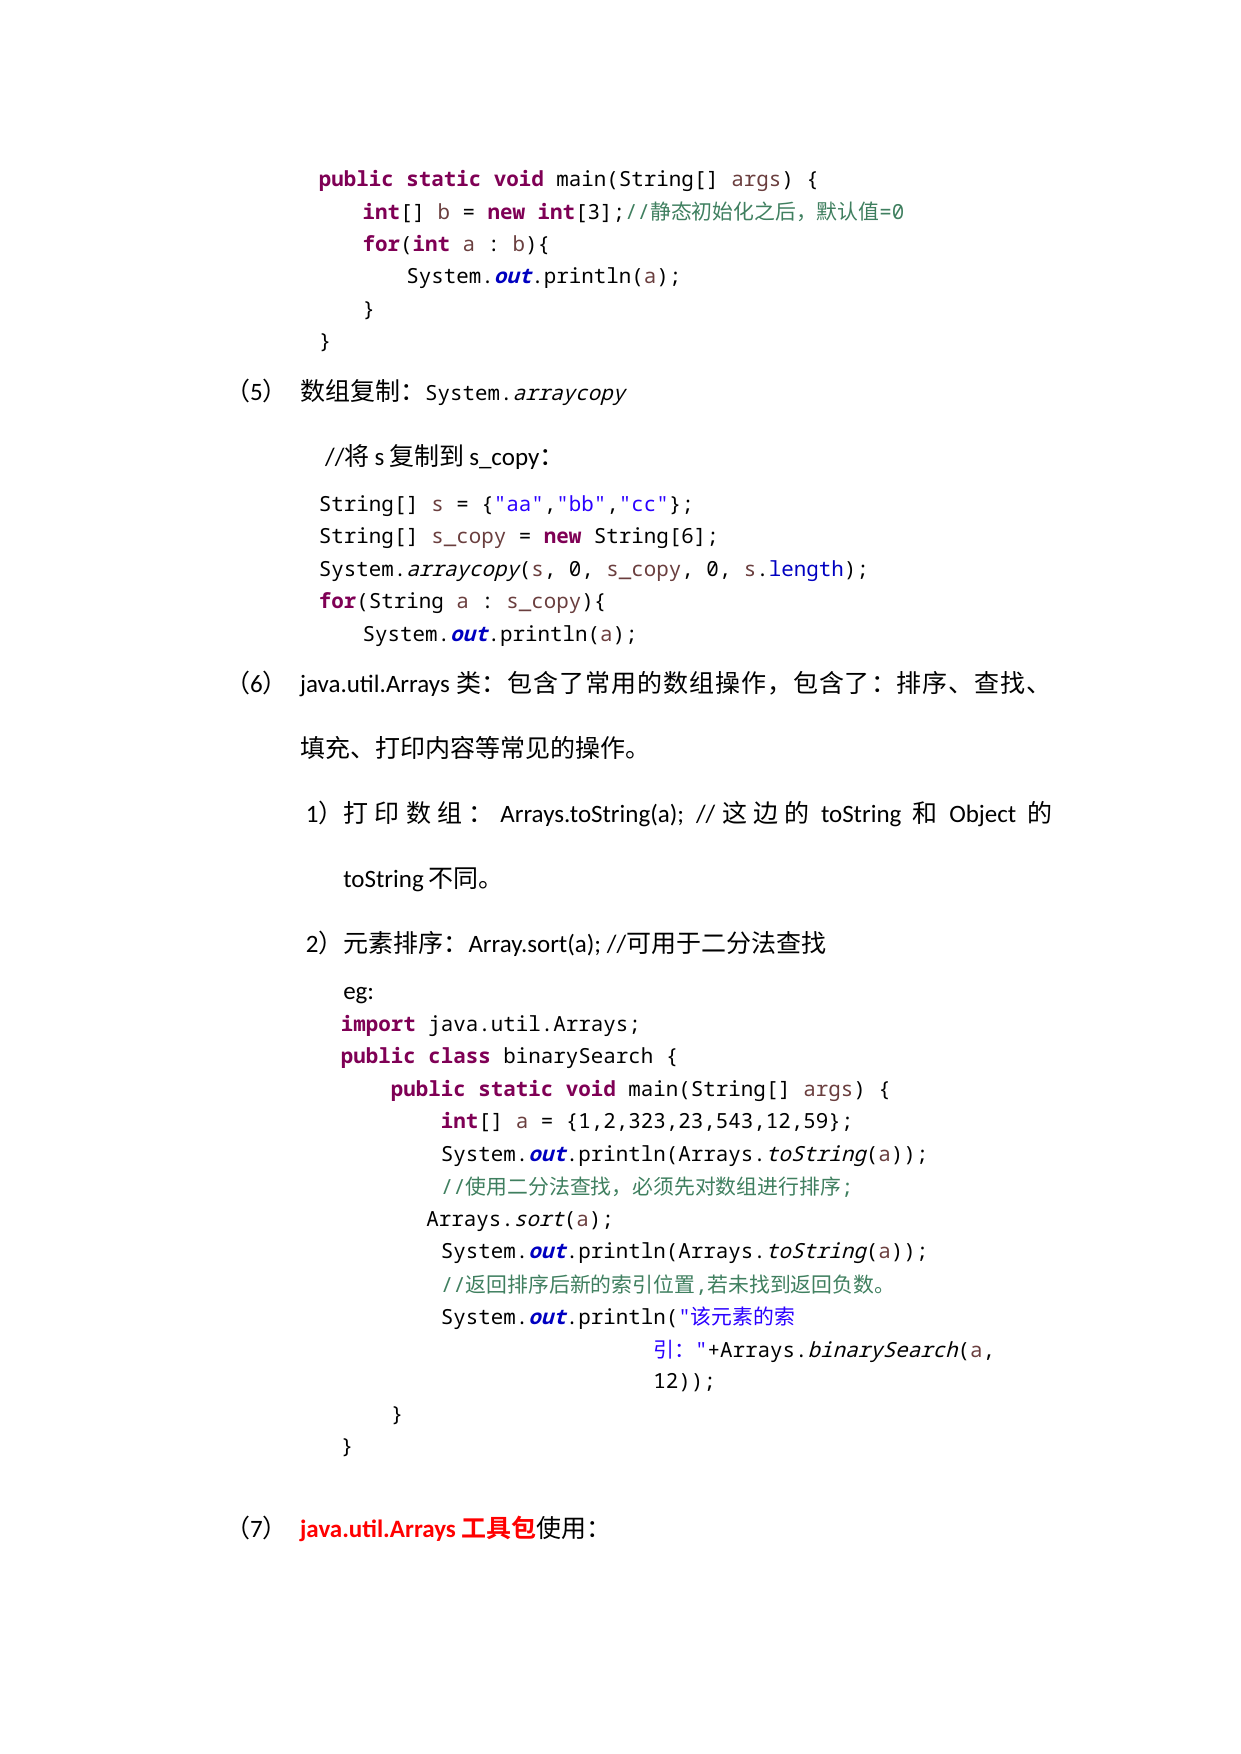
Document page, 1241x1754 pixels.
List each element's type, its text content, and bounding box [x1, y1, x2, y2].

text String[] s_copy = new String[6]; [225, 519, 1053, 552]
text //将s复制到s_copy： [275, 422, 1053, 487]
list 打印数组：Arrays.toString(a); //这边的toString和Object的toString不同。 [306, 779, 1053, 909]
text Arrays.sort(a); [384, 1202, 1053, 1234]
text for(int a : b){ [275, 227, 1053, 259]
text public static void main(String[] args) { [275, 162, 1053, 194]
list java.util.Arrays工具包使用： [225, 1494, 1053, 1559]
text } [275, 324, 1053, 357]
list 元素排序：Array.sort(a); //可用于二分法查找 [306, 909, 1053, 974]
text } [341, 1397, 1053, 1429]
text System.out.println(a); [275, 259, 1053, 292]
text //使用二分法查找，必须先对数组进行排序; [341, 1169, 1053, 1202]
text System.out.println(a); [225, 617, 1053, 649]
text for(String a : s_copy){ [225, 584, 1053, 617]
text public class binarySearch { [341, 1039, 1053, 1072]
text int[] b = new int[3];//静态初始化之后，默认值=0 [275, 194, 1053, 227]
text } [297, 1429, 1053, 1462]
text public static void main(String[] args) { [341, 1072, 1053, 1104]
text //返回排序后新的索引位置,若未找到返回负数。 [341, 1267, 1053, 1299]
text String[] s = {"aa","bb","cc"}; [225, 487, 1053, 519]
text System.out.println(Arrays.toString(a)); [341, 1137, 1053, 1169]
list java.util.Arrays类：包含了常用的数组操作，包含了：排序、查找、填充、打印内容等常见的操作。 [225, 649, 1053, 779]
list 数组复制：System.arraycopy [225, 357, 1053, 422]
text } [275, 292, 1053, 324]
text System.out.println("该元素的索引："+Arrays.binarySearch(a, 12)); [341, 1299, 1053, 1397]
text int[] a = {1,2,323,23,543,12,59}; [341, 1104, 1053, 1137]
text System.out.println(Arrays.toString(a)); [341, 1234, 1053, 1267]
text import java.util.Arrays; [341, 1007, 1053, 1039]
text System.arraycopy(s, 0, s_copy, 0, s.length); [225, 552, 1053, 584]
list eg: [343, 974, 1053, 1007]
